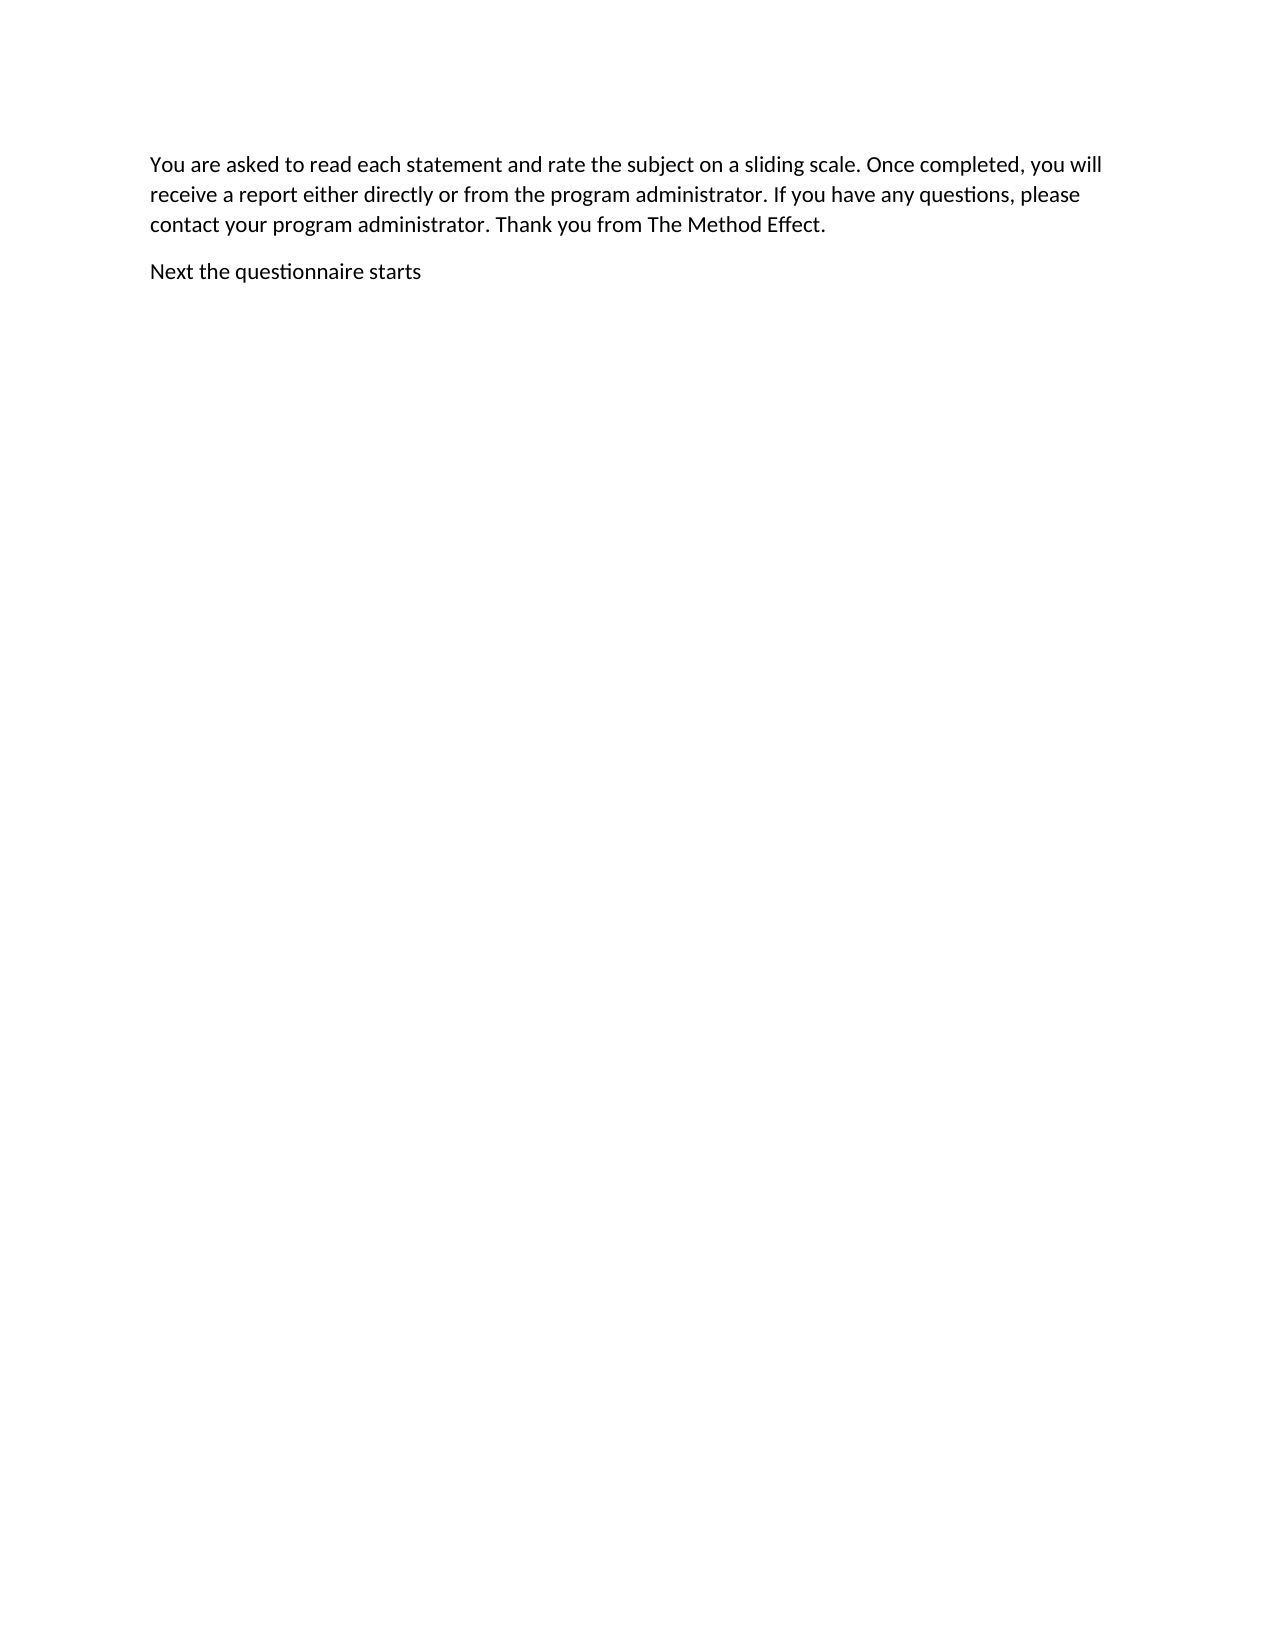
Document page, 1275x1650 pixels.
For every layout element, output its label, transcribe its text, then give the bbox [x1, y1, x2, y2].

text You are asked to read each statement and rate the subject on a sliding scale. Once completed, you will receive a report either directly or from the program administrator. If you have any questions, please contact your program administrator. Thank you from The Method Effect. [150, 150, 1125, 238]
text Next the questionnaire starts [150, 257, 1125, 285]
